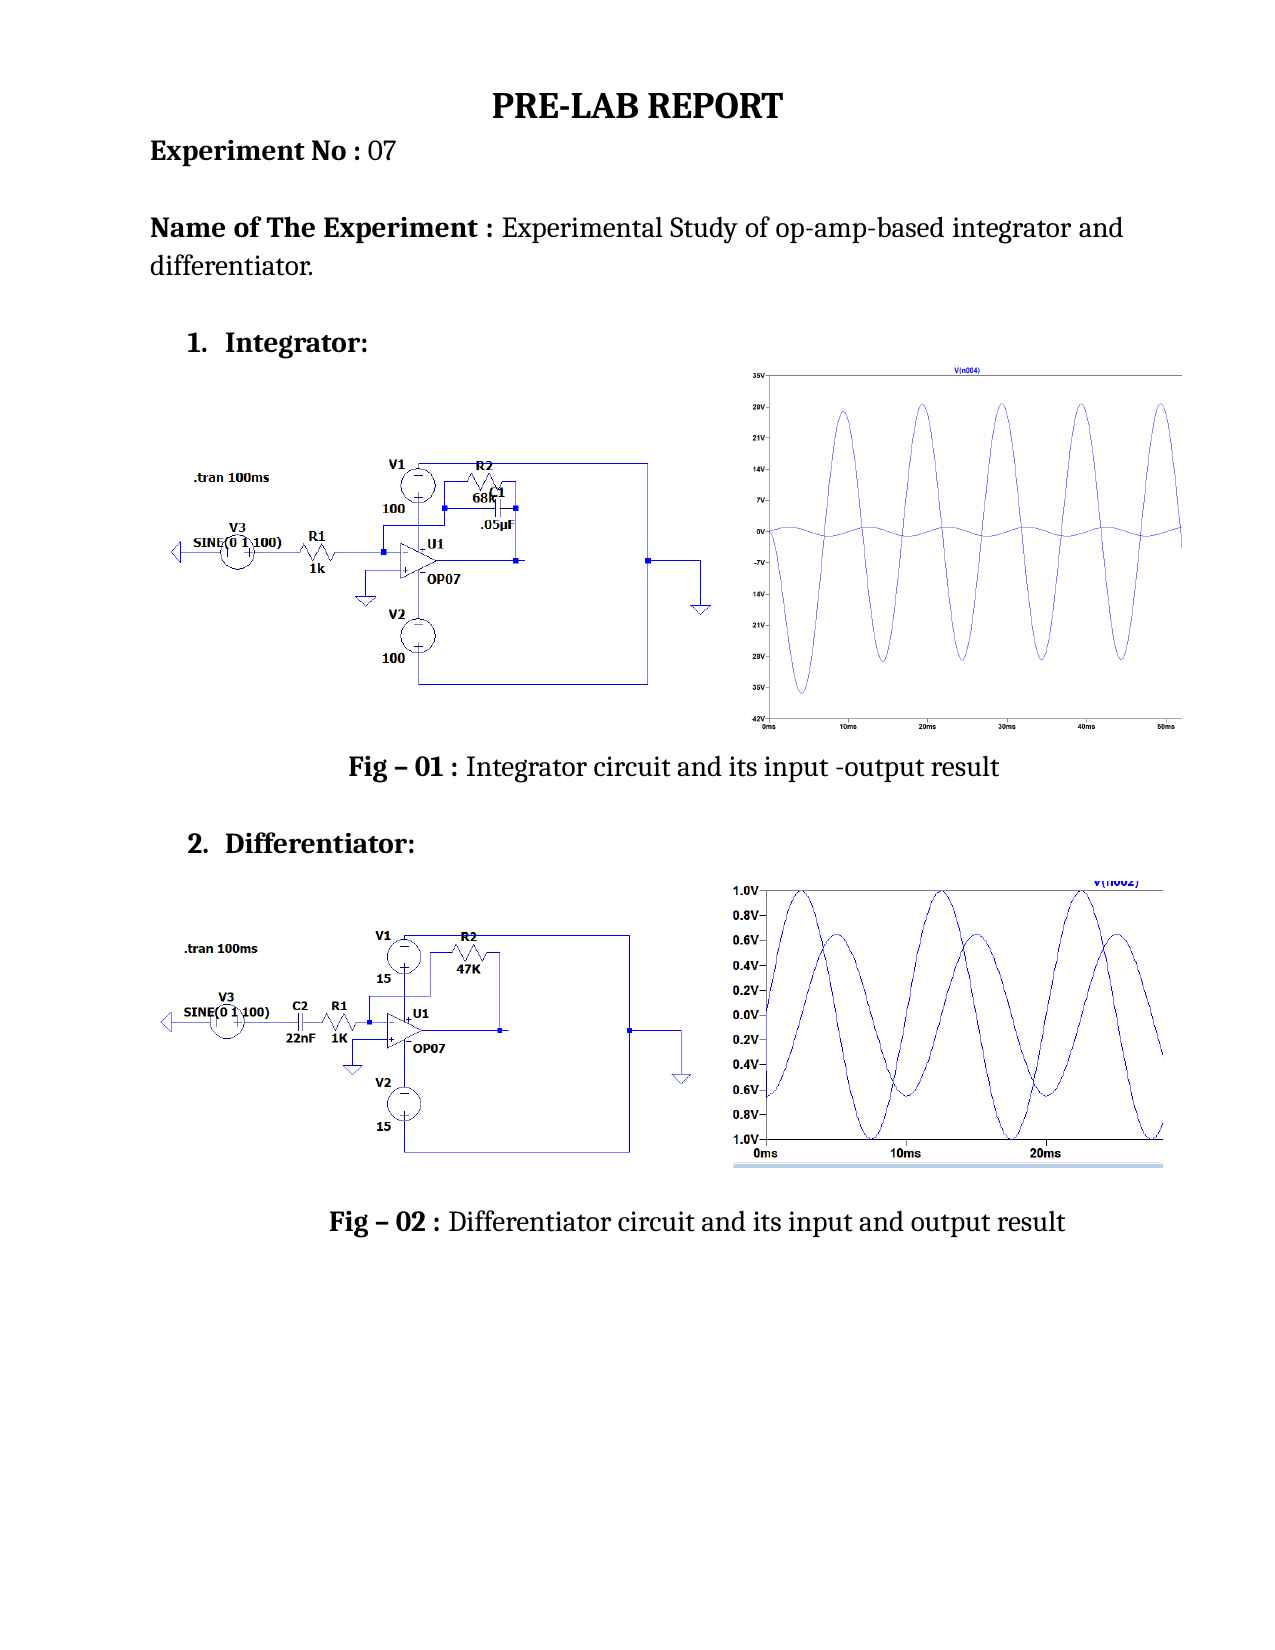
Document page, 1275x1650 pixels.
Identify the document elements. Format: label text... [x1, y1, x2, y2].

picture [733, 881, 1164, 1168]
text Experiment No : 07 [150, 134, 1125, 167]
list Integrator: [187, 327, 1125, 360]
text Name of The Experiment : Experimental Study of op-amp-based integrator and differentiator. [150, 211, 1125, 283]
picture [751, 367, 1182, 731]
text Fig – 01 : Integrator circuit and its input -output result [150, 751, 1125, 784]
picture [150, 880, 699, 1170]
picture [150, 380, 712, 732]
list Differentiator: [187, 828, 1125, 861]
text Fig – 02 : Differentiator circuit and its input and output result [150, 1205, 1125, 1239]
text PRE-LAB REPORT [150, 84, 1125, 127]
